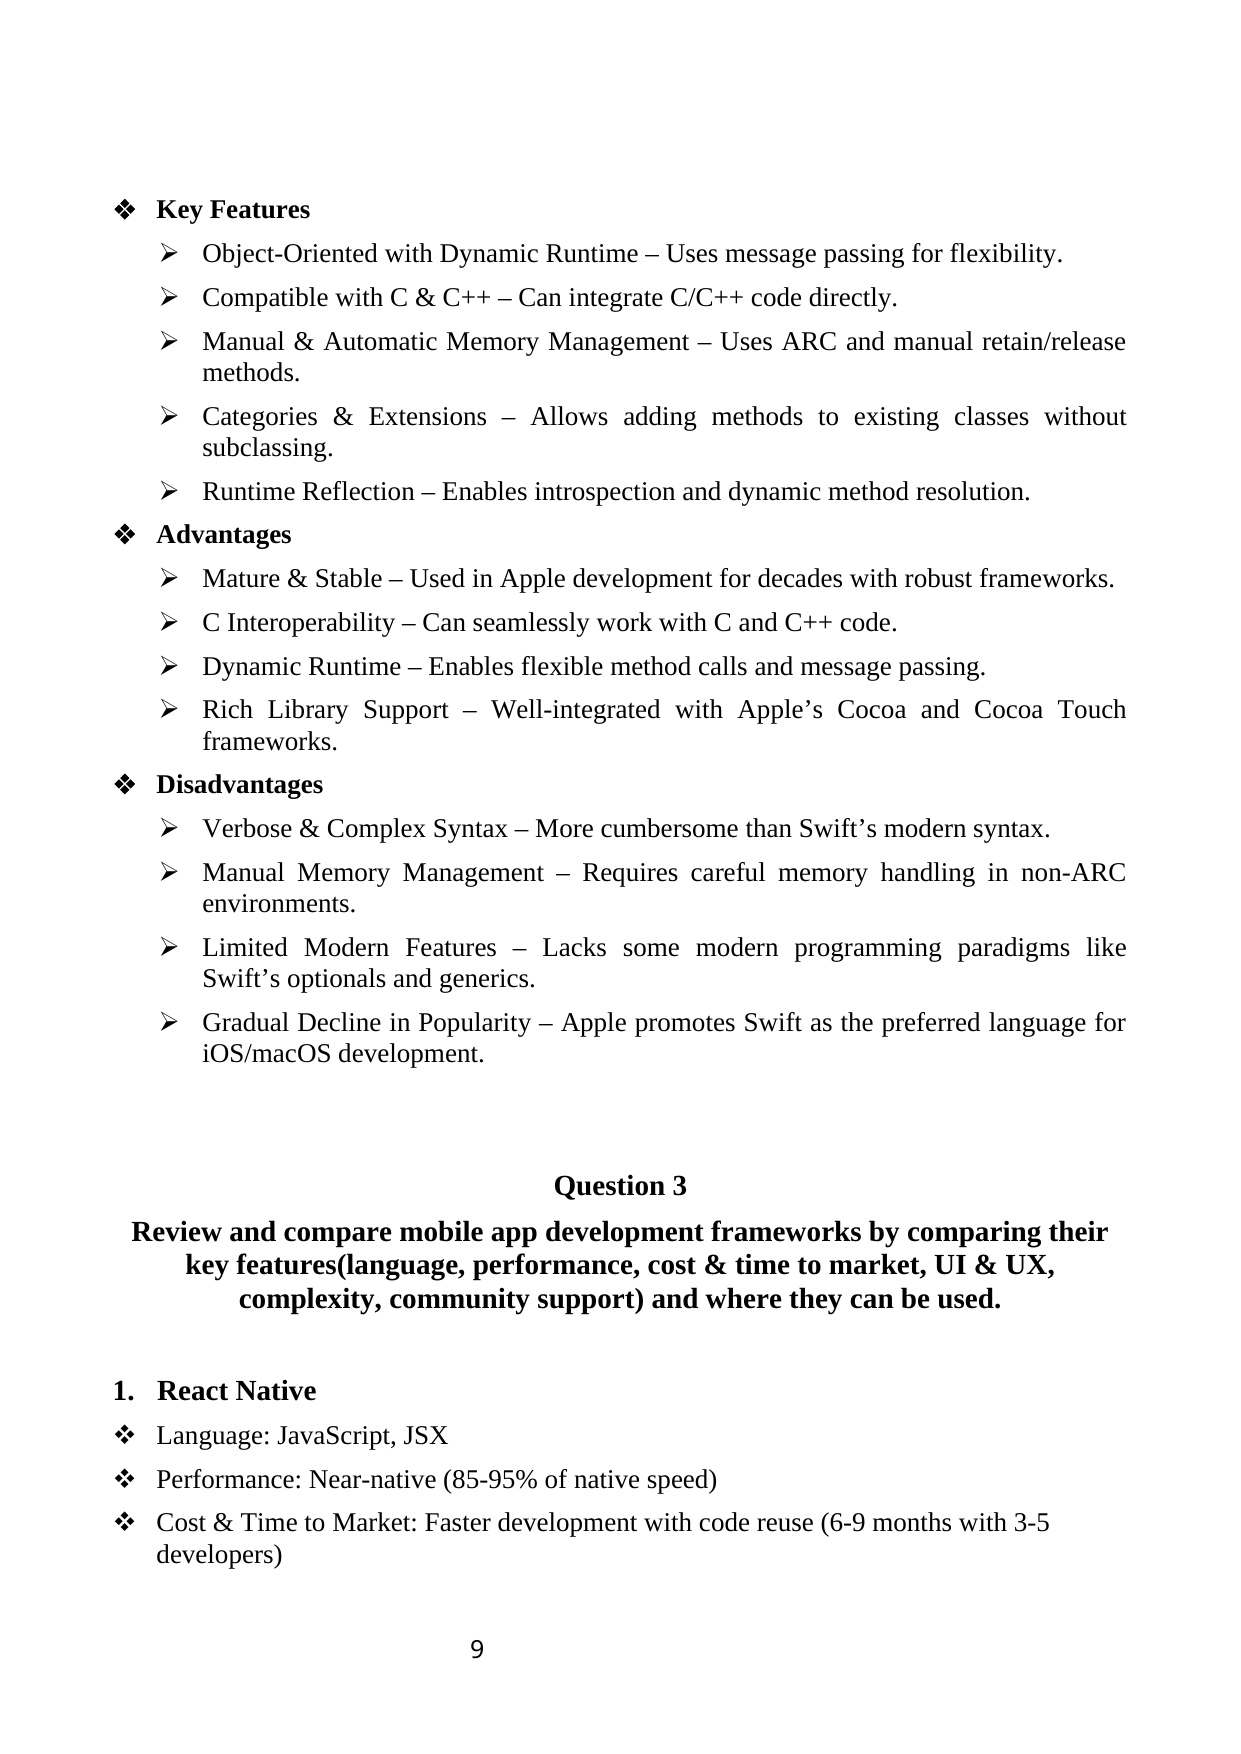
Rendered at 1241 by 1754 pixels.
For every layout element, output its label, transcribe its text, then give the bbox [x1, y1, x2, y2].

list Mature & Stable – Used in Apple development for decades with robust frameworks. [158, 562, 1128, 593]
list Dynamic Runtime – Enables flexible method calls and message passing. [158, 650, 1128, 681]
list Limited Modern Features – Lacks some modern programming paradigms like Swift’s optionals and generics. [158, 931, 1128, 993]
list Manual Memory Management – Requires careful memory handling in non-ARC environments. [158, 856, 1128, 918]
list Categories & Extensions – Allows adding methods to existing classes without subclassing. [158, 400, 1128, 462]
list React Native [112, 1373, 1128, 1407]
list Question 3 [112, 1168, 1128, 1201]
list Gradual Decline in Popularity – Apple promotes Swift as the preferred language for iOS/macOS development. [158, 1006, 1128, 1068]
list C Interoperability – Can seamlessly work with C and C++ code. [158, 606, 1128, 637]
list Verbose & Complex Syntax – More cumbersome than Swift’s modern syntax. [158, 812, 1128, 843]
list Language: JavaScript, JSX [112, 1419, 1128, 1450]
list Cost & Time to Market: Faster development with code reuse (6-9 months with 3-5 developers) [112, 1507, 1128, 1569]
list Manual & Automatic Memory Management – Uses ARC and manual retain/release methods. [158, 325, 1128, 387]
list Object-Oriented with Dynamic Runtime – Uses message passing for flexibility. [158, 237, 1128, 269]
list Compatible with C & C++ – Can integrate C/C++ code directly. [158, 281, 1128, 312]
list Rich Library Support – Well-integrated with Apple’s Cocoa and Cocoa Touch frameworks. [158, 693, 1128, 756]
list Disadvantages [112, 768, 1128, 799]
list Runtime Reflection – Enables introspection and dynamic method resolution. [158, 475, 1128, 506]
list Key Features [112, 194, 1128, 225]
list Review and compare mobile app development frameworks by comparing their key features(language, performance, cost & time to market, UI & UX, complexity, community support) and where they can be used. [112, 1214, 1128, 1314]
list Advantages [112, 518, 1128, 550]
list Performance: Near-native (85-95% of native speed) [112, 1463, 1128, 1494]
